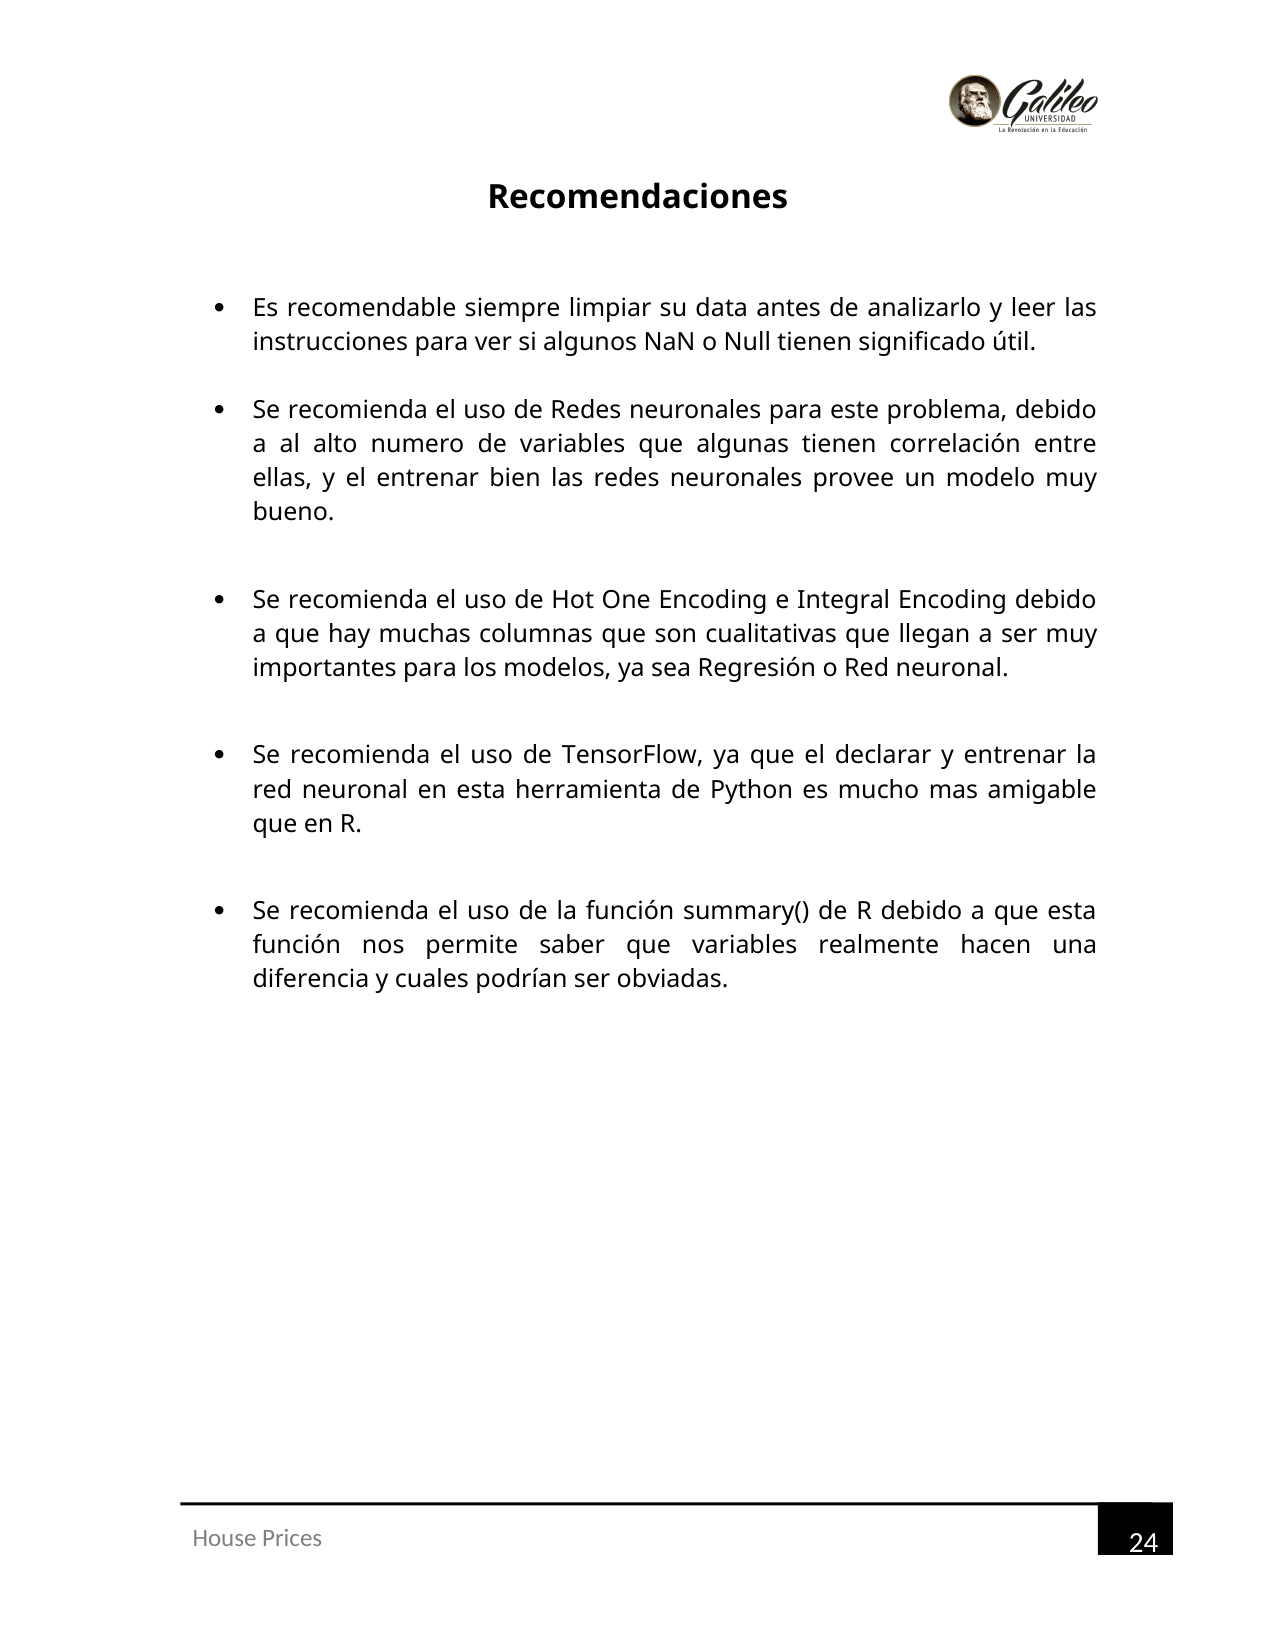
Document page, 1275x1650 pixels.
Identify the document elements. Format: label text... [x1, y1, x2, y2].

list Se recomienda el uso de la función summary() de R debido a que esta función nos permite saber que variables realmente hacen una diferencia y cuales podrían ser obviadas. [215, 893, 1098, 995]
list Es recomendable siempre limpiar su data antes de analizarlo y leer las instrucciones para ver si algunos NaN o Null tienen significado útil. [215, 290, 1098, 358]
list Se recomienda el uso de Hot One Encoding e Integral Encoding debido a que hay muchas columnas que son cualitativas que llegan a ser muy importantes para los modelos, ya sea Regresión o Red neuronal. [215, 582, 1098, 684]
subtitle Recomendaciones [177, 173, 1098, 218]
picture [949, 75, 1098, 132]
list Se recomienda el uso de TensorFlow, ya que el declarar y entrenar la red neuronal en esta herramienta de Python es mucho mas amigable que en R. [215, 737, 1098, 839]
list Se recomienda el uso de Redes neuronales para este problema, debido a al alto numero de variables que algunas tienen correlación entre ellas, y el entrenar bien las redes neuronales provee un modelo muy bueno. [215, 392, 1098, 528]
